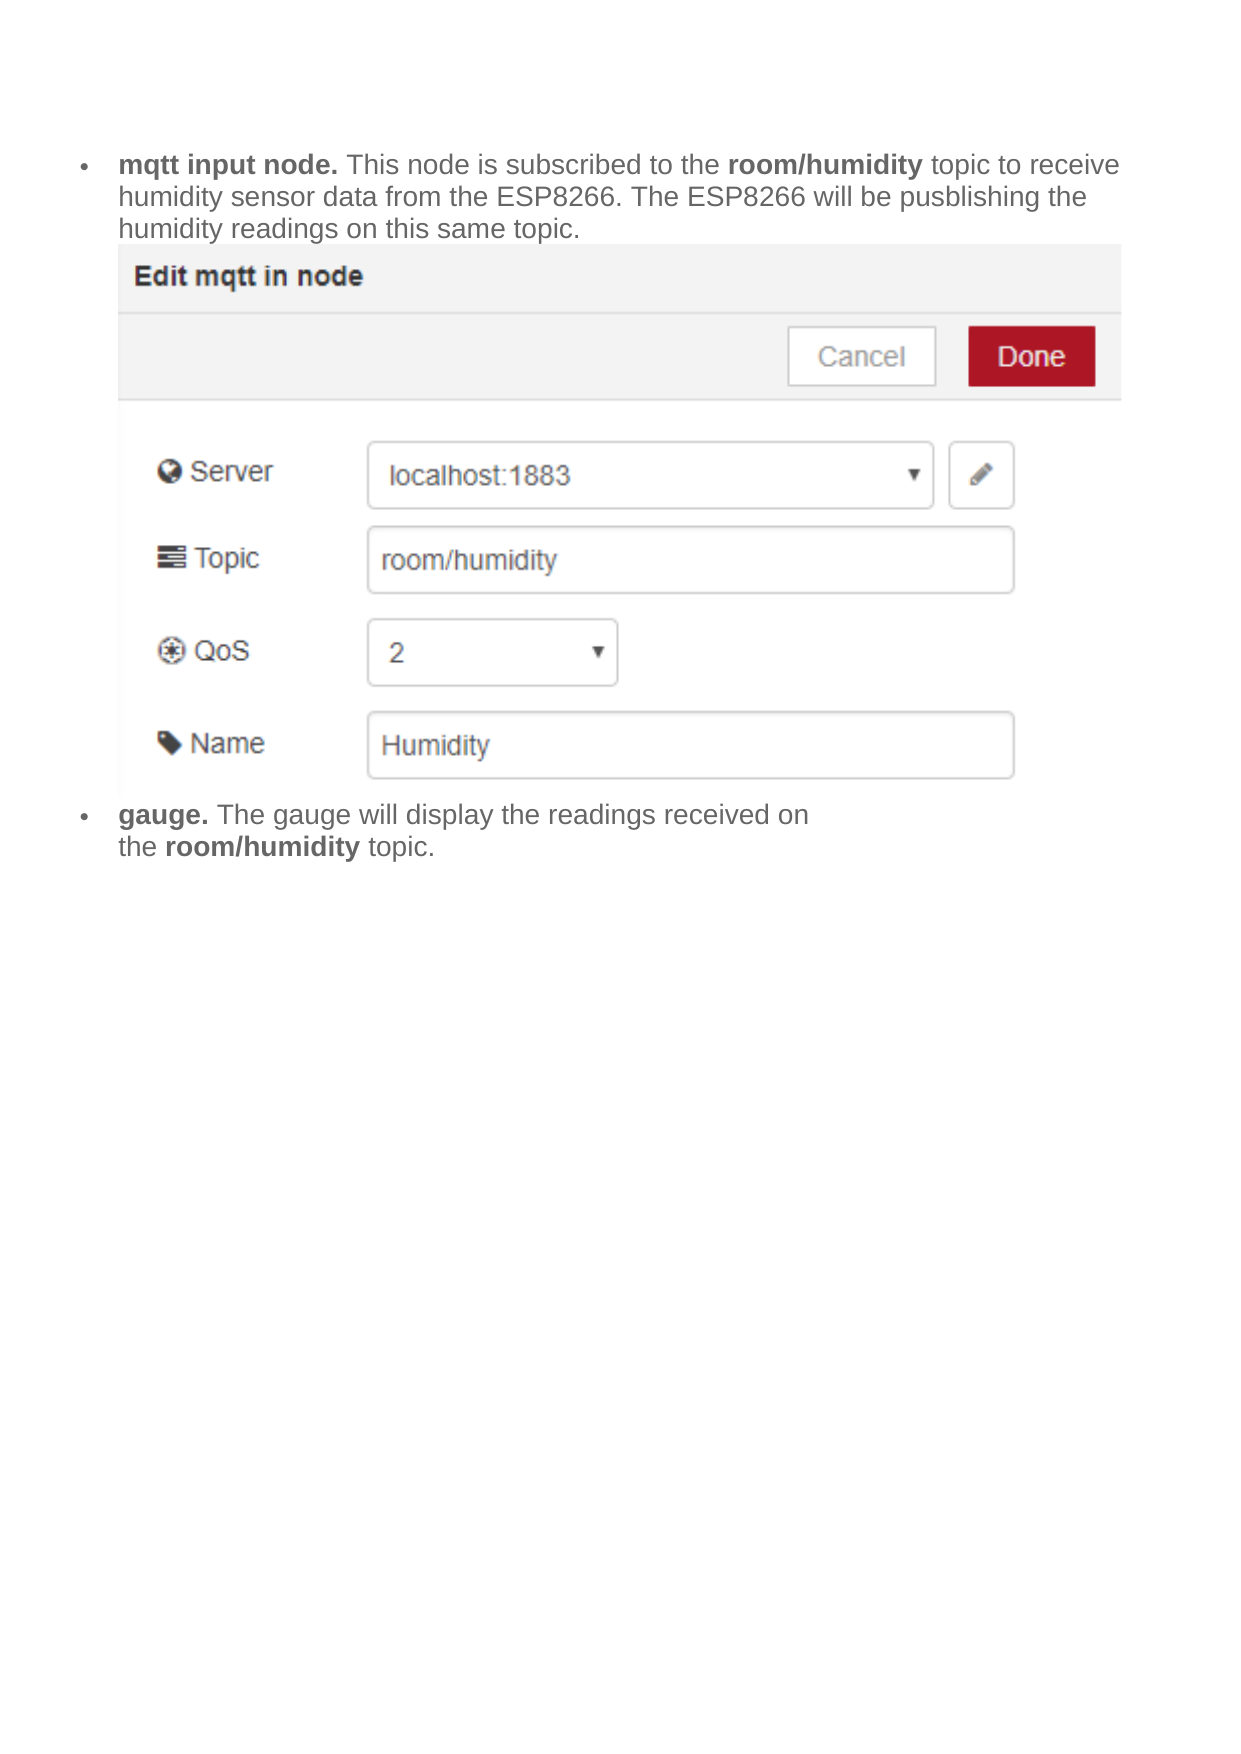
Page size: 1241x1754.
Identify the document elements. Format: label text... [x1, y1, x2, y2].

picture [118, 244, 1122, 798]
list gauge. The gauge will display the readings received on the room/humidity topic. [81, 798, 1122, 863]
